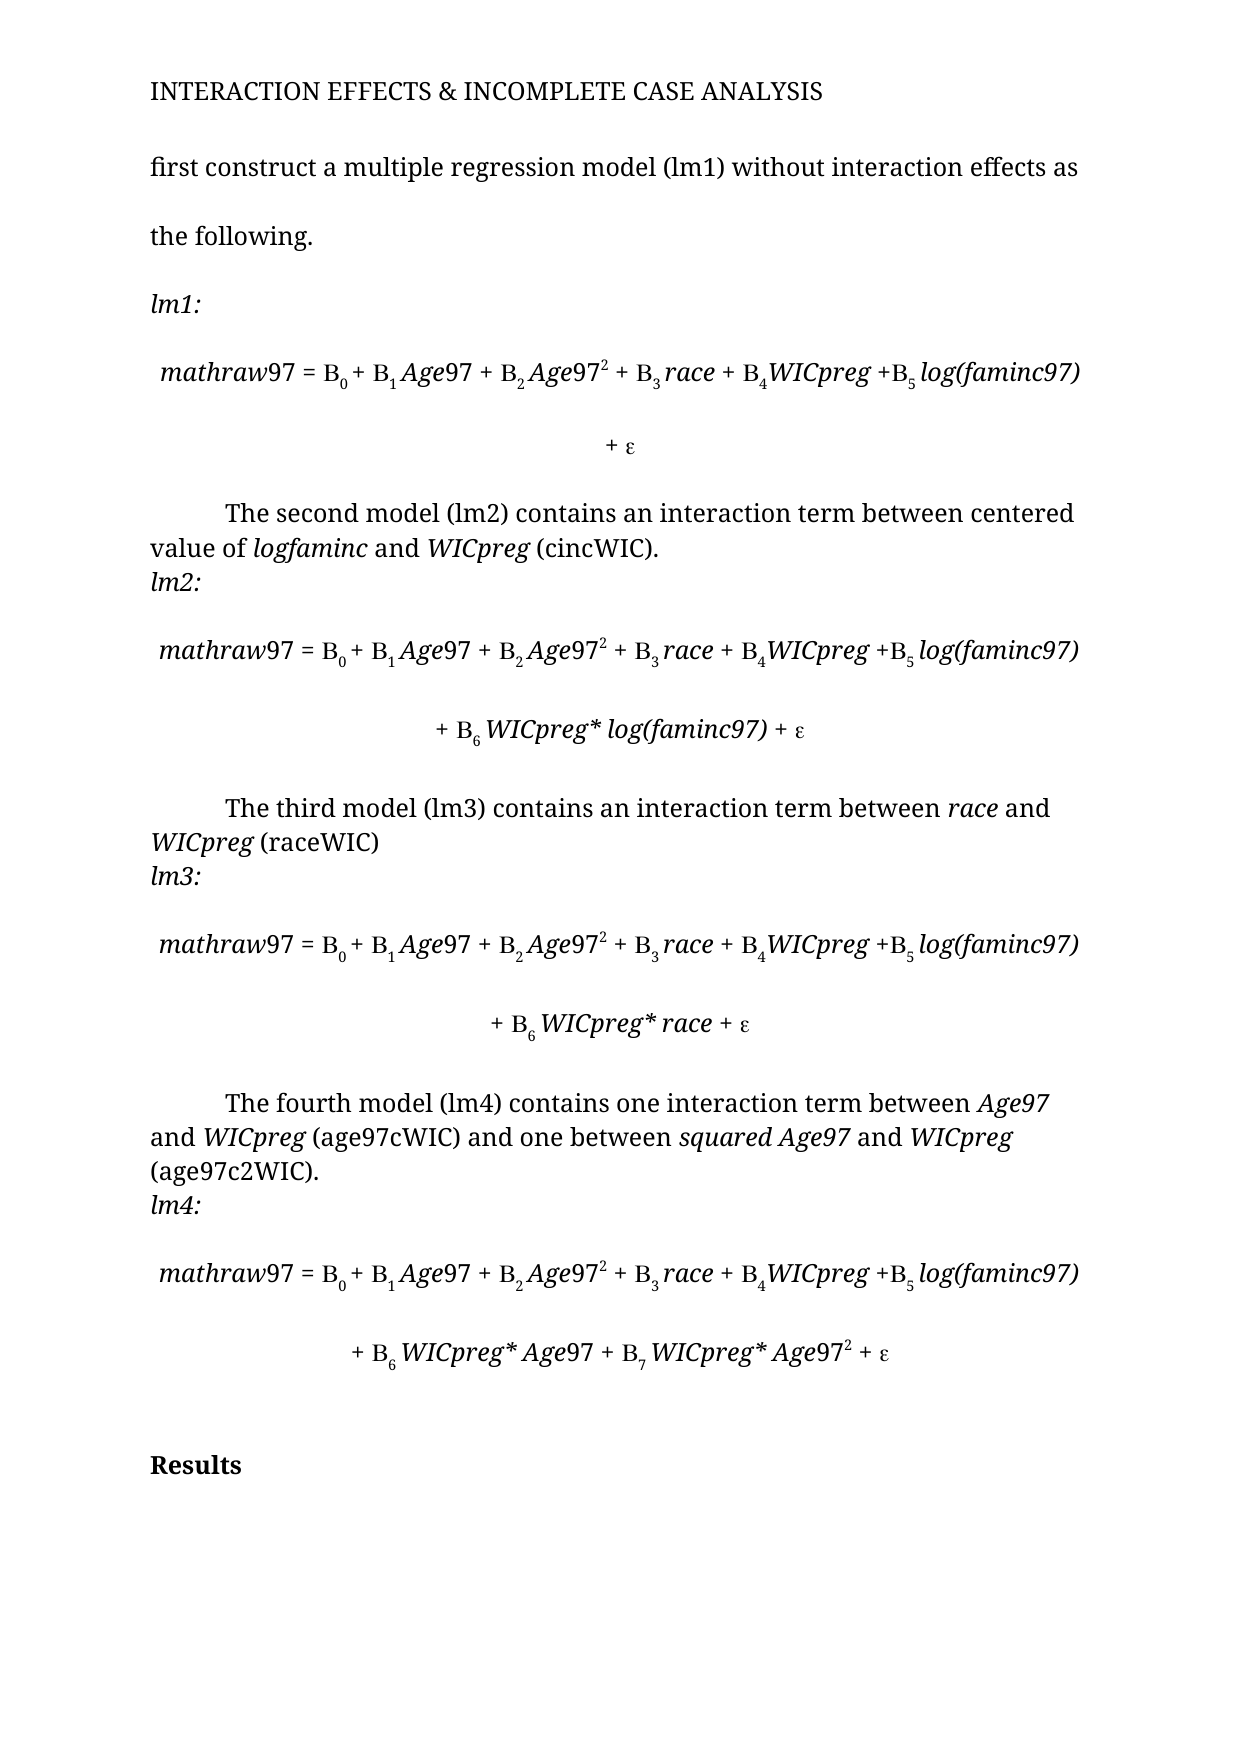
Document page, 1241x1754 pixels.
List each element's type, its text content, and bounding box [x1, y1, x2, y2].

text mathraw97 = 0 + 1 Age97 + 2 Age972 + 3 race + 4WICpreg +5 log(faminc97) [150, 1256, 1090, 1295]
text + 6 WICpreg* Age97 + 7 WICpreg* Age972 + [150, 1335, 1090, 1374]
text lm2: [150, 564, 1090, 598]
text The third model (lm3) contains an interaction term between race and WICpreg (raceWIC) [150, 791, 1090, 859]
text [150, 150, 1090, 252]
text mathraw97 = 0 + 1 Age97 + 2 Age972 + 3 race + 4WICpreg +5 log(faminc97) + [150, 354, 1090, 462]
text lm1: [150, 286, 1090, 320]
text mathraw97 = 0 + 1 Age97 + 2 Age972 + 3 race + 4WICpreg +5 log(faminc97) [150, 632, 1090, 672]
text lm4: [150, 1187, 1090, 1222]
text The fourth model (lm4) contains one interaction term between Age97 and WICpreg (age97cWIC) and one between squared Age97 and WICpreg (age97c2WIC). [150, 1085, 1090, 1187]
text The second model (lm2) contains an interaction term between centered value of logfaminc and WICpreg (cincWIC). [150, 496, 1090, 564]
text Results [150, 1448, 1090, 1482]
text mathraw97 = 0 + 1 Age97 + 2 Age972 + 3 race + 4WICpreg +5 log(faminc97) [150, 927, 1090, 967]
text + 6 WICpreg* race + [150, 1006, 1090, 1046]
text lm3: [150, 859, 1090, 893]
text + 6 WICpreg* log(faminc97) + [150, 712, 1090, 751]
